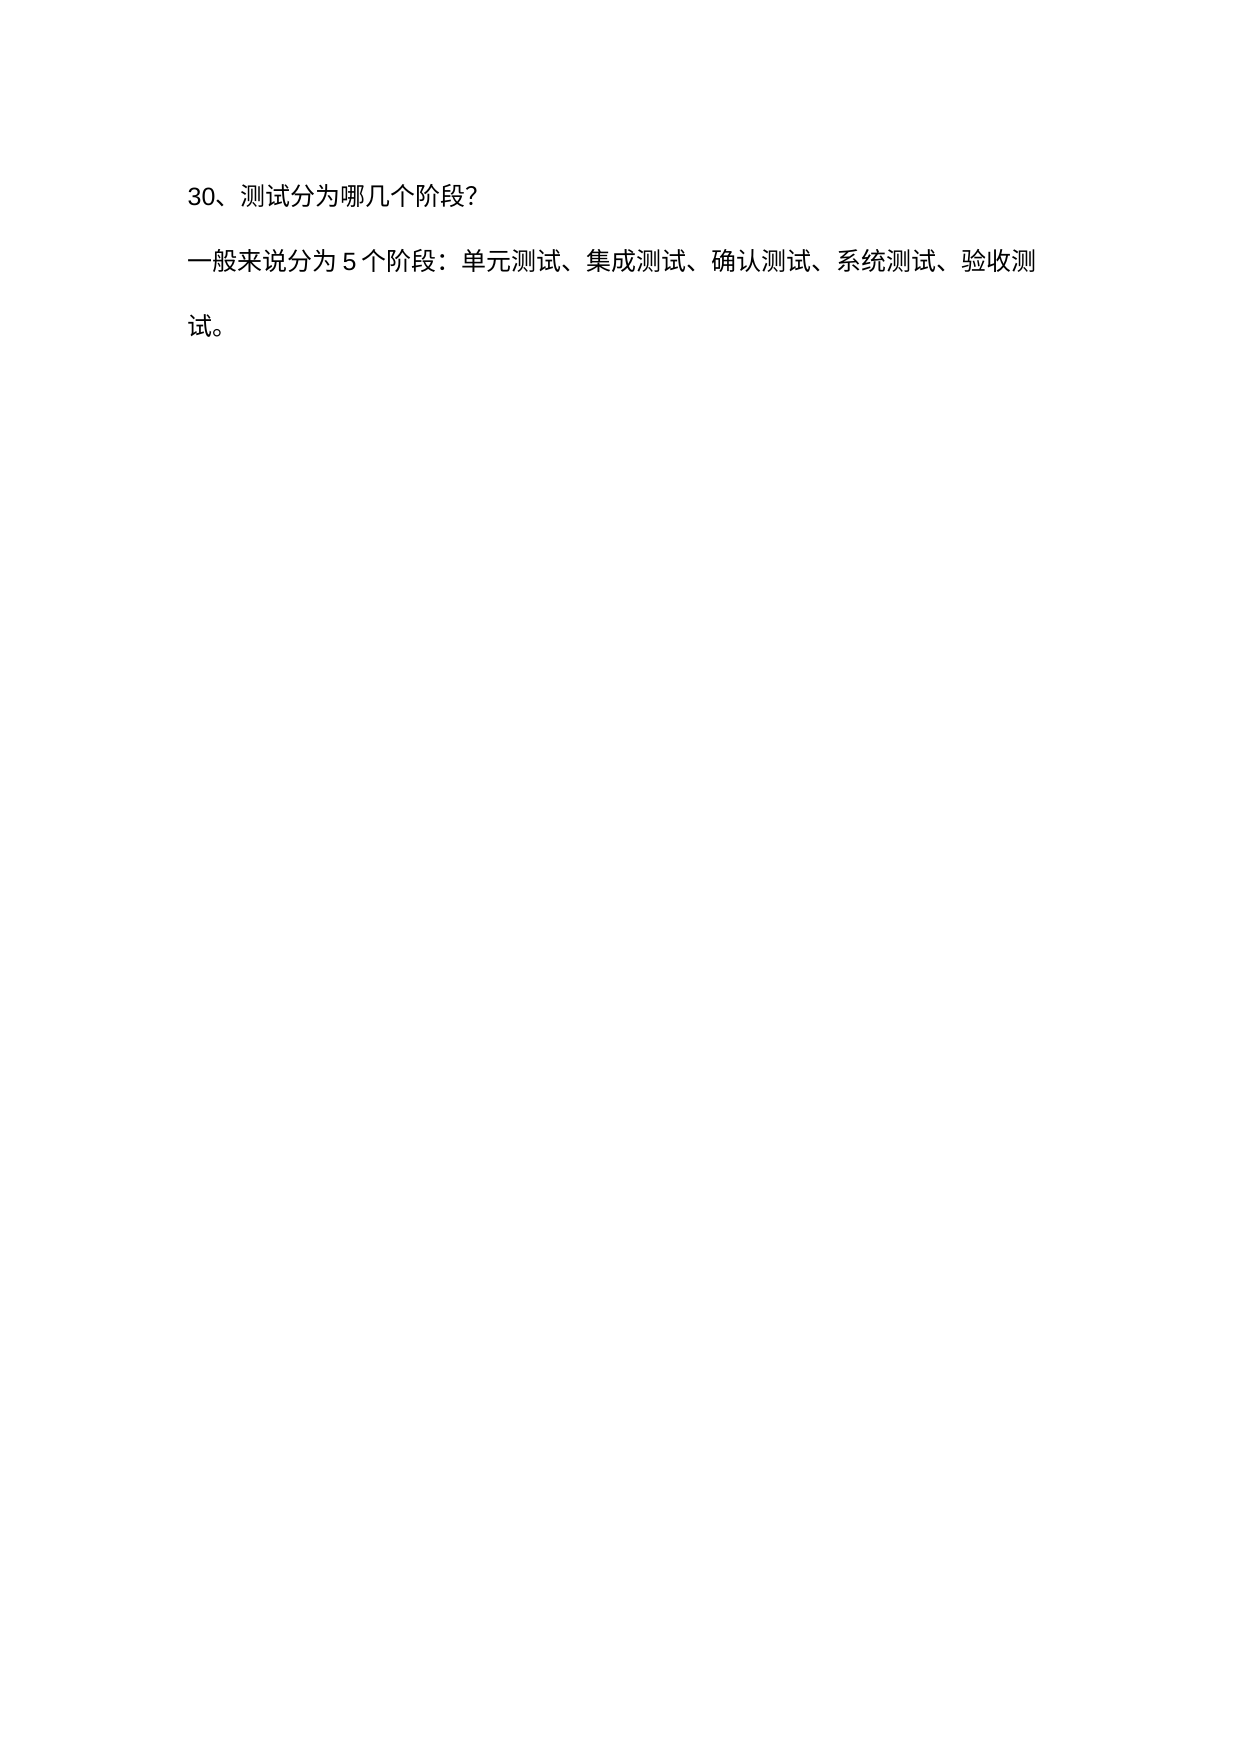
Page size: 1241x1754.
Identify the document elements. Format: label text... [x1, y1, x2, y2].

text 30、测试分为哪几个阶段？ [187, 162, 1053, 227]
text 一般来说分为5个阶段：单元测试、集成测试、确认测试、系统测试、验收测试。 [187, 227, 1053, 357]
